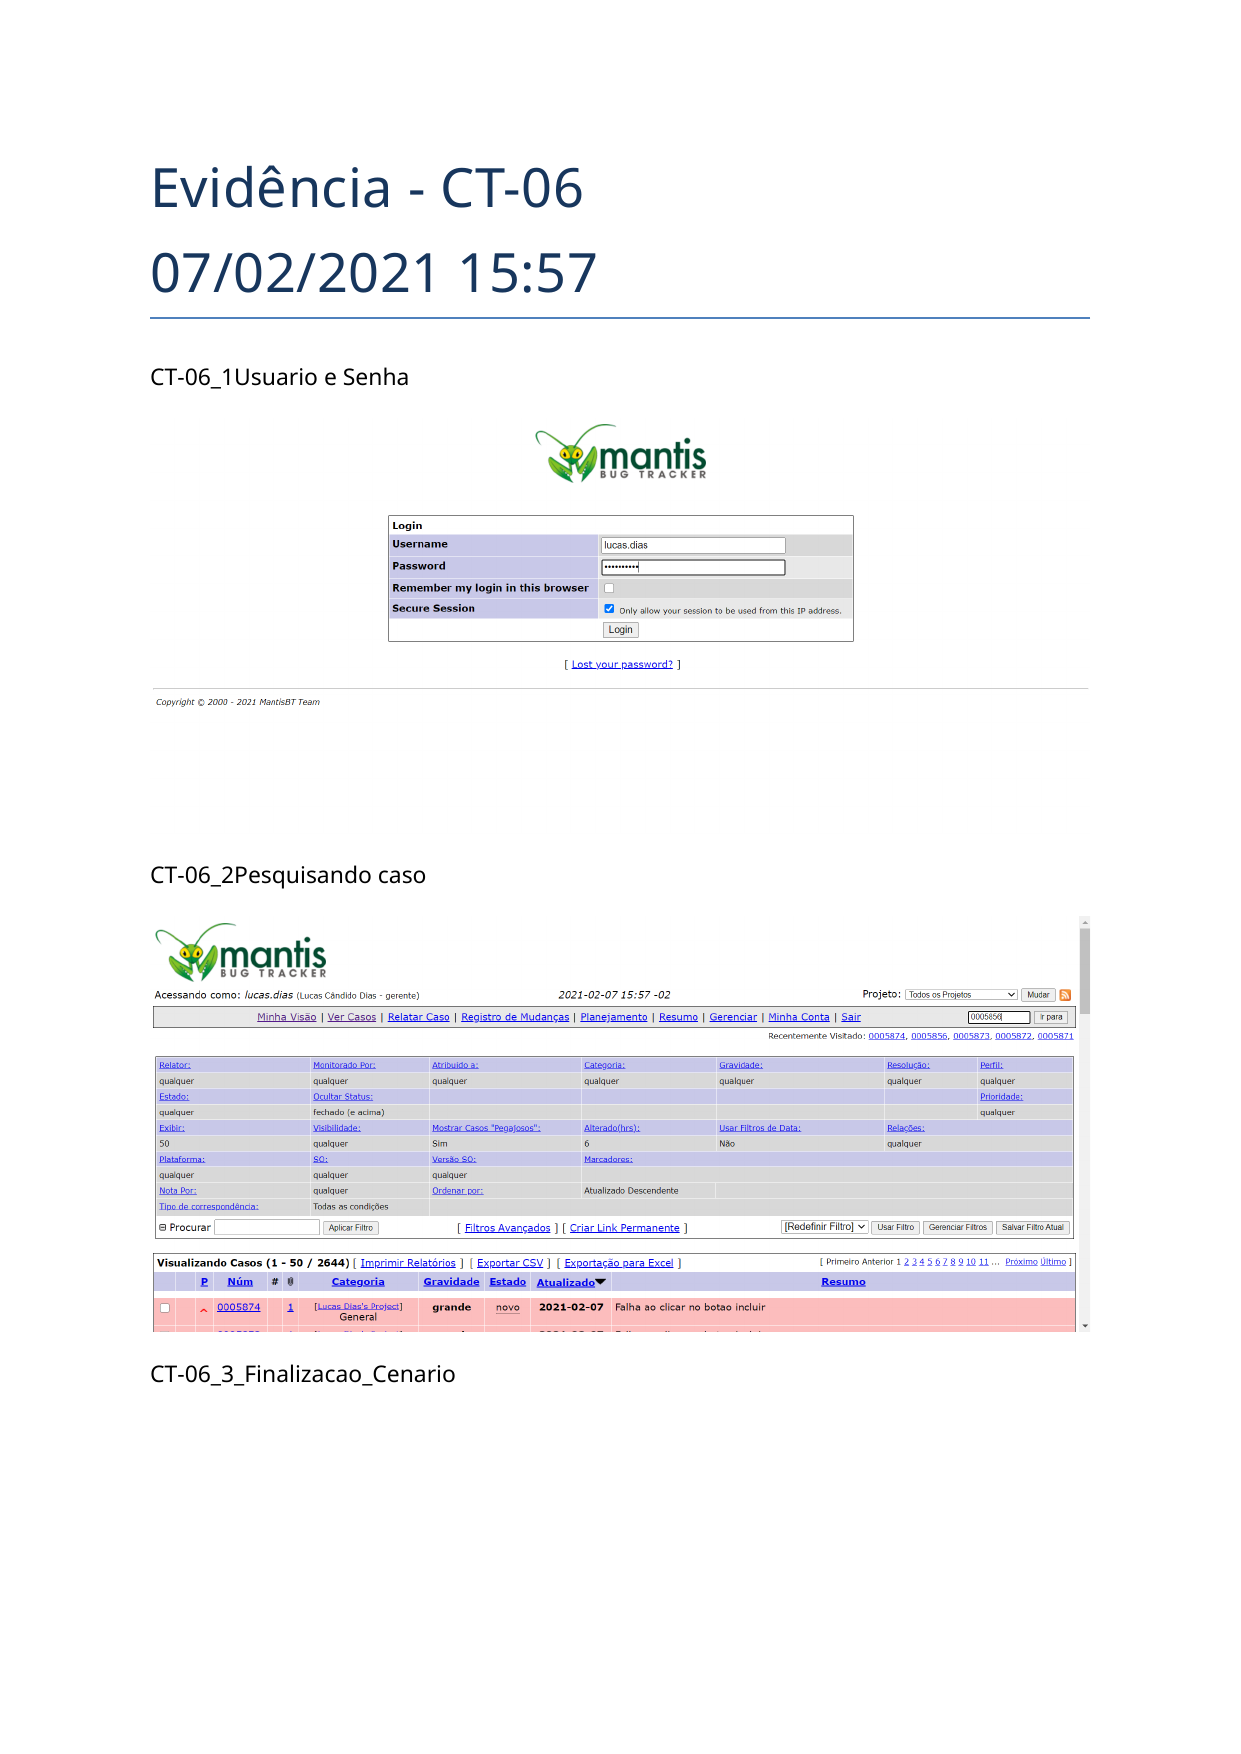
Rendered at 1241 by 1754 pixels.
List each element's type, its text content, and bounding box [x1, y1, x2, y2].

text CT-06_3_Finalizacao_Cenario [150, 1357, 1090, 1389]
text CT-06_1Usuario e Senha [150, 361, 1090, 392]
title 07/02/2021 15:57 [150, 235, 1090, 317]
text CT-06_2Pesquisando caso [150, 859, 1090, 891]
picture [150, 418, 1091, 834]
title Evidência - CT-06 [150, 150, 1090, 224]
picture [150, 916, 1091, 1332]
